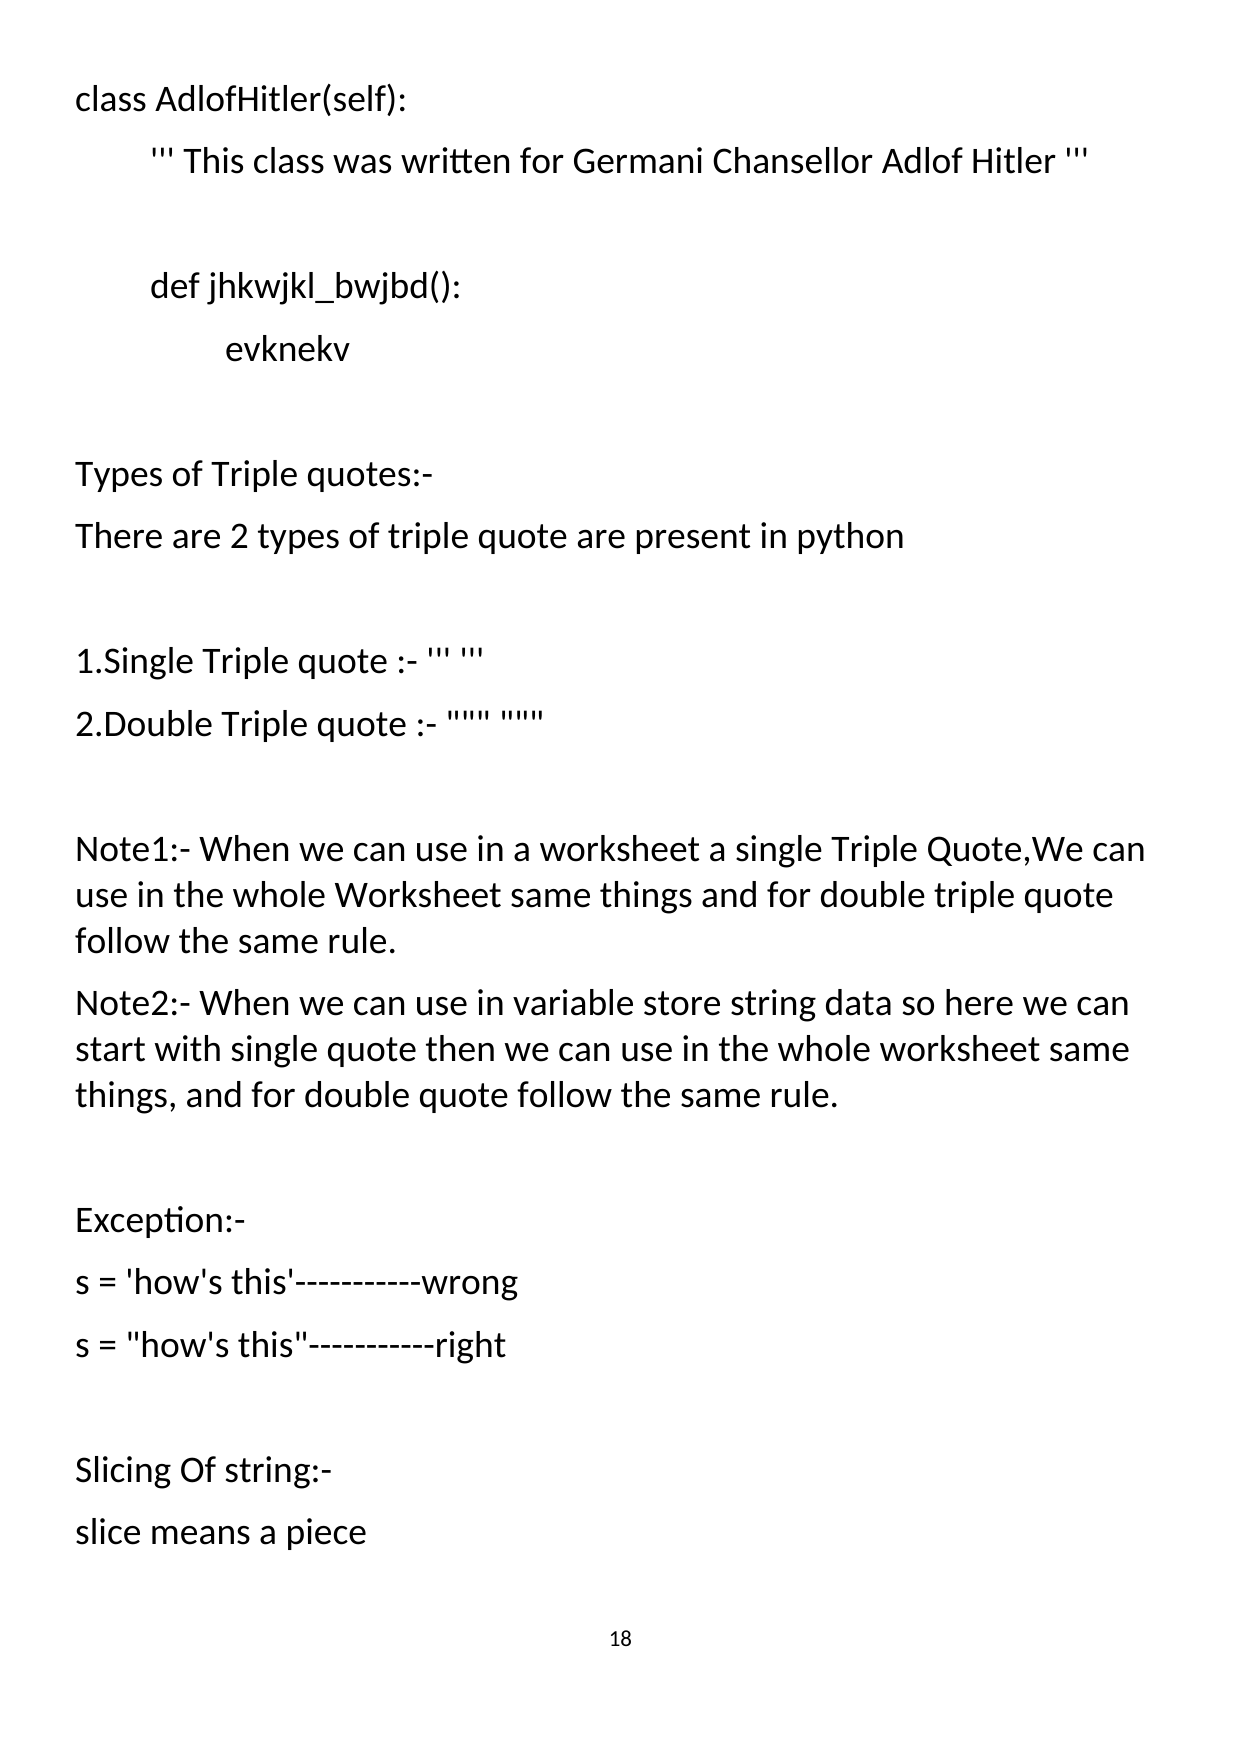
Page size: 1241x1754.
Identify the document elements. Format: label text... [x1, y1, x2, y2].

text Types of Triple quotes:- [75, 450, 1165, 496]
text ''' This class was written for Germani Chansellor Adlof Hitler ''' [75, 137, 1165, 183]
text s = "how's this"-----------right [75, 1321, 1165, 1367]
text evknekv [75, 325, 1165, 371]
text class AdlofHitler(self): [75, 75, 1165, 121]
text 1.Single Triple quote :- ''' ''' [75, 637, 1165, 683]
text s = 'how's this'-----------wrong [75, 1258, 1165, 1304]
text 2.Double Triple quote :- """ """ [75, 700, 1165, 746]
text Note1:- When we can use in a worksheet a single Triple Quote,We can use in the whole Worksheet same things and for double triple quote follow the same rule. [75, 825, 1165, 962]
text Slicing Of string:- [75, 1446, 1165, 1492]
text Note2:- When we can use in variable store string data so here we can start with single quote then we can use in the whole worksheet same things, and for double quote follow the same rule. [75, 979, 1165, 1117]
text There are 2 types of triple quote are present in python [75, 512, 1165, 558]
text def jhkwjkl_bwjbd(): [75, 262, 1165, 308]
text slice means a piece [75, 1508, 1165, 1554]
text Exception:- [75, 1196, 1165, 1242]
